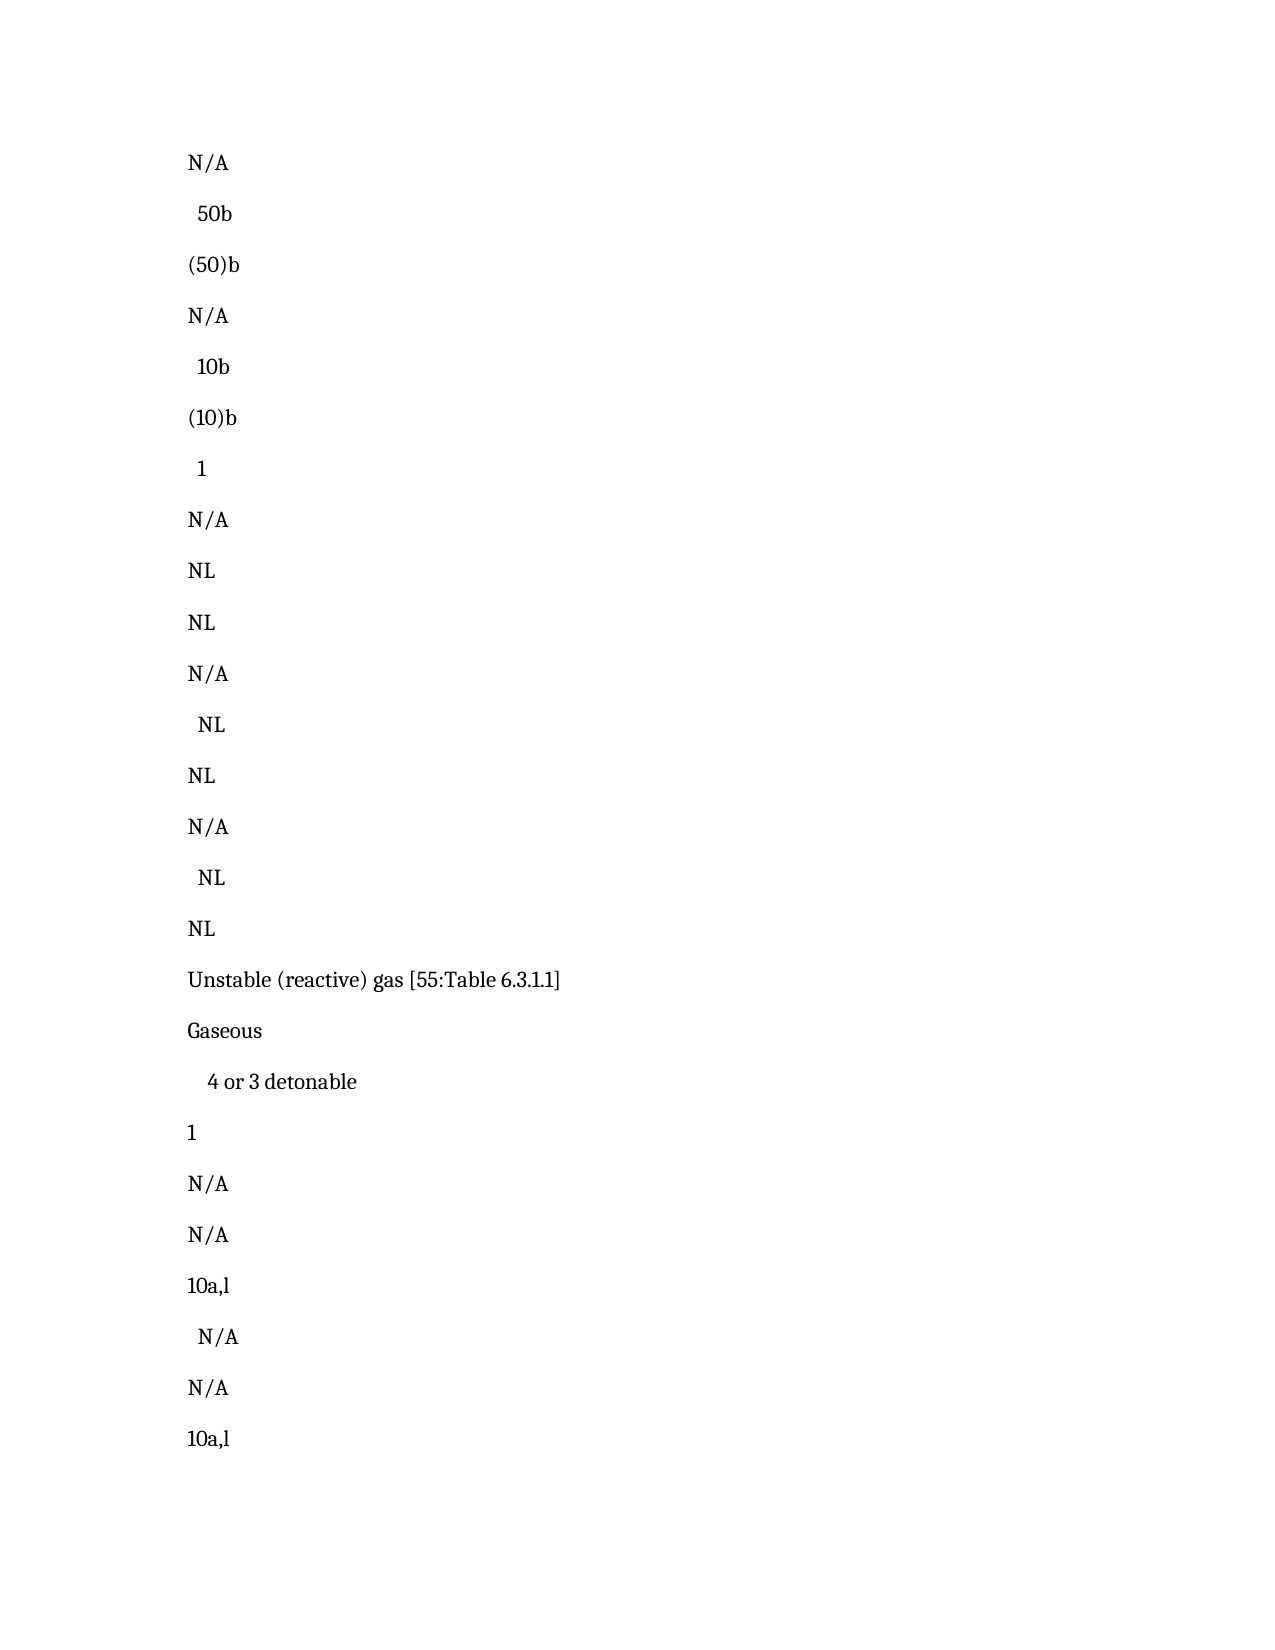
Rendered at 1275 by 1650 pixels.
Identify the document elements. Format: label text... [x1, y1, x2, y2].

text N/A [187, 813, 1087, 840]
text N/A [187, 303, 1087, 329]
text 1 [187, 1120, 1087, 1146]
text N/A [187, 1171, 1087, 1197]
text (50)b [187, 252, 1087, 278]
text Unstable (reactive) gas [55:Table 6.3.1.1] [187, 967, 1087, 993]
text 10a,l [187, 1426, 1087, 1452]
text 10a,l [187, 1273, 1087, 1299]
text NL [187, 762, 1087, 789]
text N/A [187, 660, 1087, 687]
text 1 [187, 456, 1087, 483]
text NL [187, 558, 1087, 585]
text NL [187, 864, 1087, 891]
text NL [187, 609, 1087, 636]
text N/A [187, 1324, 1087, 1350]
text (10)b [187, 405, 1087, 432]
text N/A [187, 1222, 1087, 1248]
text NL [187, 711, 1087, 738]
text NL [187, 916, 1087, 942]
text N/A [187, 507, 1087, 534]
text N/A [187, 1375, 1087, 1401]
text 10b [187, 354, 1087, 381]
text 4 or 3 detonable [187, 1069, 1087, 1095]
text Gaseous [187, 1018, 1087, 1044]
text N/A [187, 150, 1087, 176]
text 50b [187, 201, 1087, 227]
